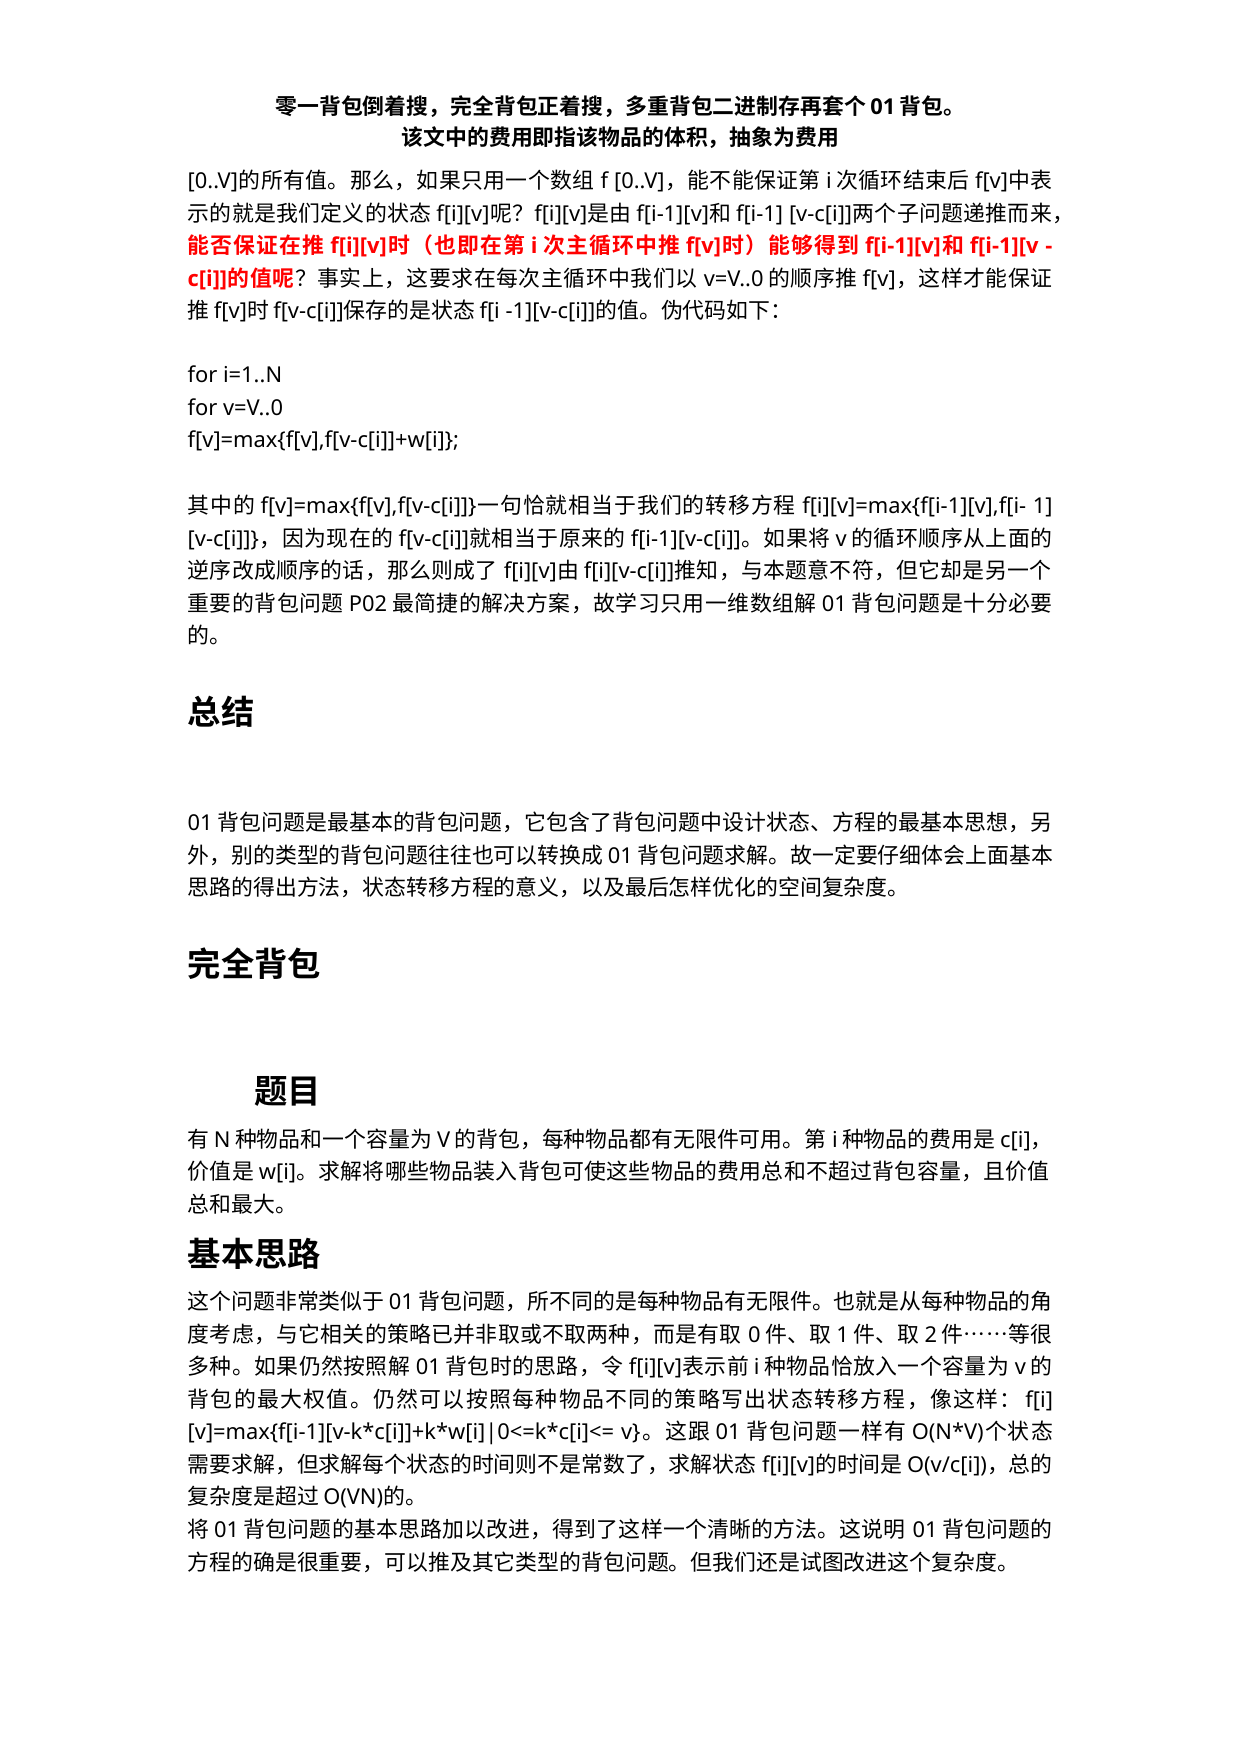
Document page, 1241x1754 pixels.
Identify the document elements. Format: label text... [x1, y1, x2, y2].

text for i=1..N [187, 358, 1053, 391]
text 其中的f[v]=max{f[v],f[v-c[i]]}一句恰就相当于我们的转移方程f[i][v]=max{f[i-1][v],f[i- 1][v-c[i]]}，因为现在的f[v-c[i]]就相当于原来的f[i-1][v-c[i]]。如果将v的循环顺序从上面的逆序改成顺序的话，那么则成了f[i][v]由f[i][v-c[i]]推知，与本题意不符，但它却是另一个重要的背包问题P02最简捷的解决方案，故学习只用一维数组解01背包问题是十分必要的。 [187, 488, 1053, 651]
text 01背包问题是最基本的背包问题，它包含了背包问题中设计状态、方程的最基本思想，另外，别的类型的背包问题往往也可以转换成01背包问题求解。故一定要仔细体会上面基本思路的得出方法，状态转移方程的意义，以及最后怎样优化的空间复杂度。 [187, 805, 1053, 902]
subtitle 完全背包 [187, 929, 1053, 994]
text f[v]=max{f[v],f[v-c[i]]+w[i]}; [187, 423, 1053, 456]
subtitle 总结 [187, 678, 1053, 743]
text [187, 1057, 1053, 1577]
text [187, 163, 1053, 326]
text for v=V..0 [187, 391, 1053, 423]
